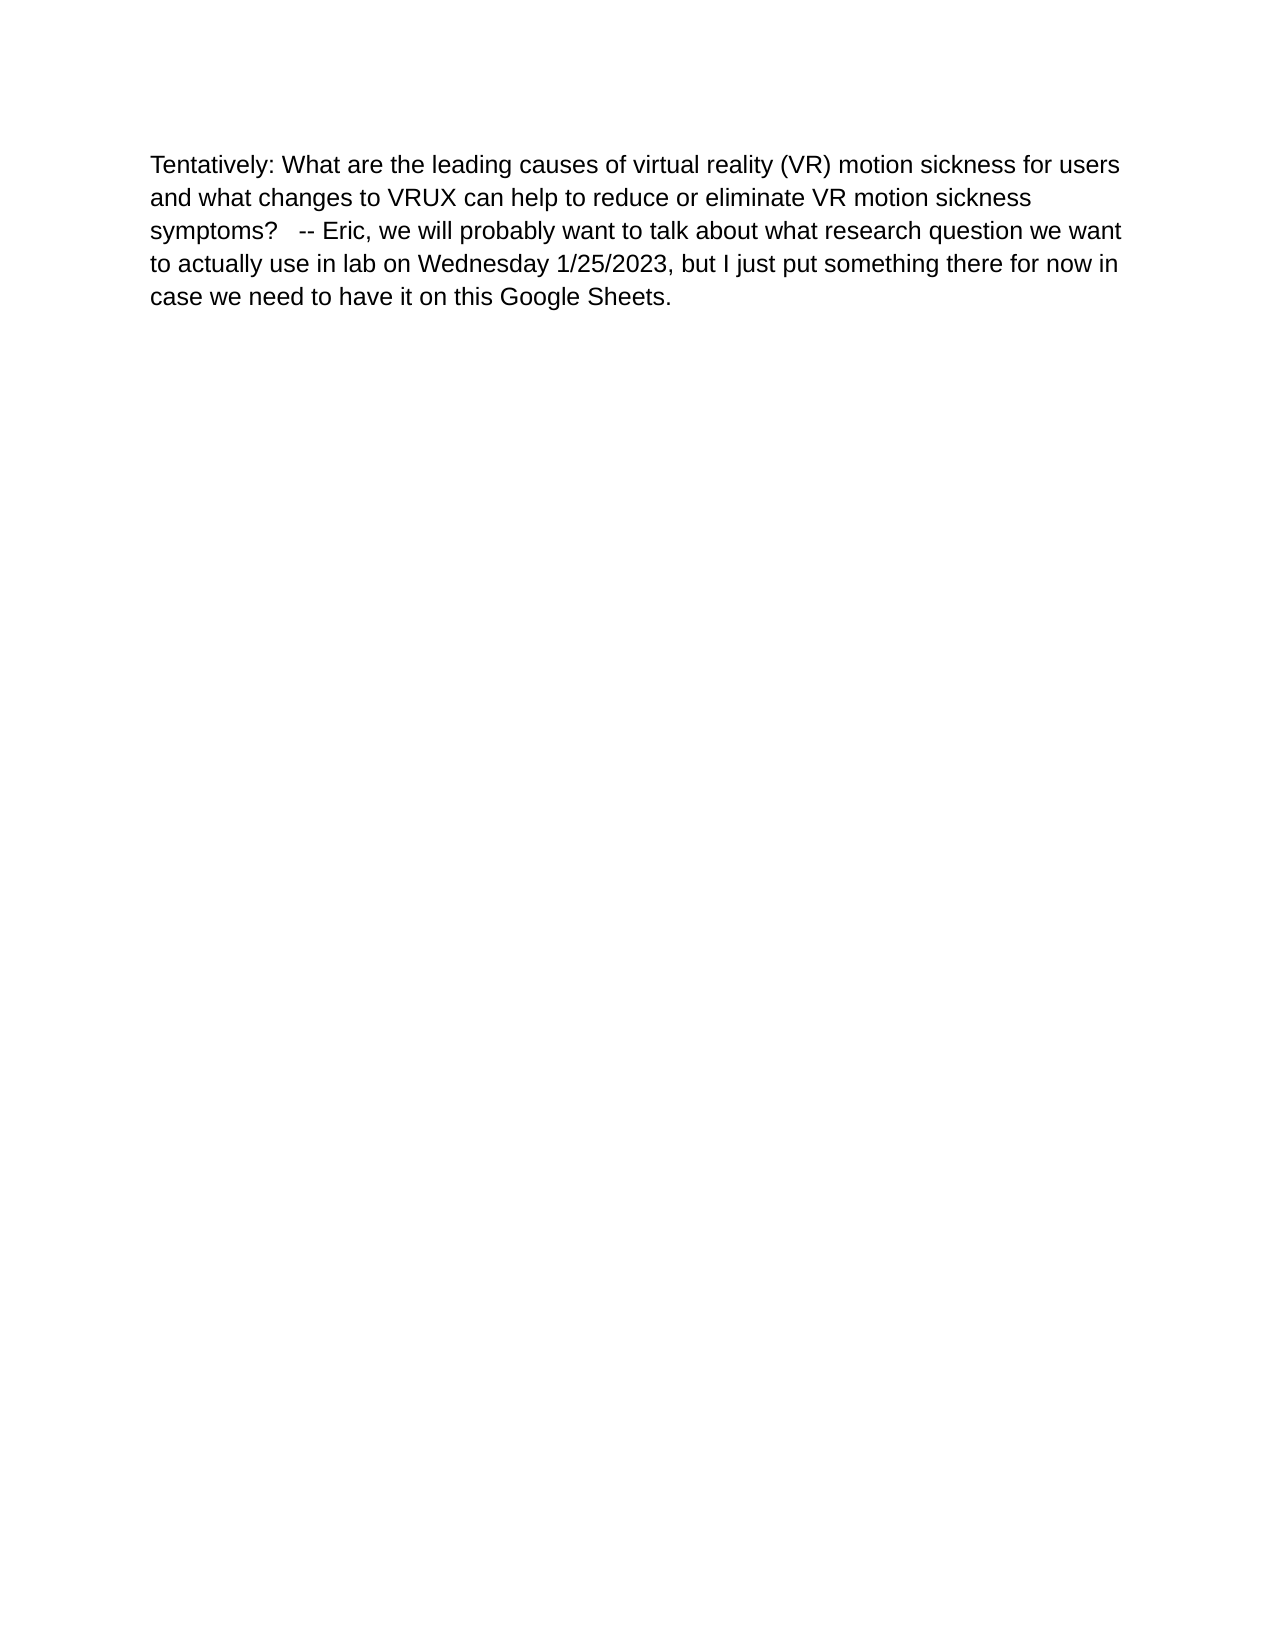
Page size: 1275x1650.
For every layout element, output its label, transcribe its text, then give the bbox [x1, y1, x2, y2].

text Tentatively: What are the leading causes of virtual reality (VR) motion sickness for users and what changes to VRUX can help to reduce or eliminate VR motion sickness symptoms? -- Eric, we will probably want to talk about what research question we want to actually use in lab on Wednesday 1/25/2023, but I just put something there for now in case we need to have it on this Google Sheets. [150, 150, 1125, 311]
